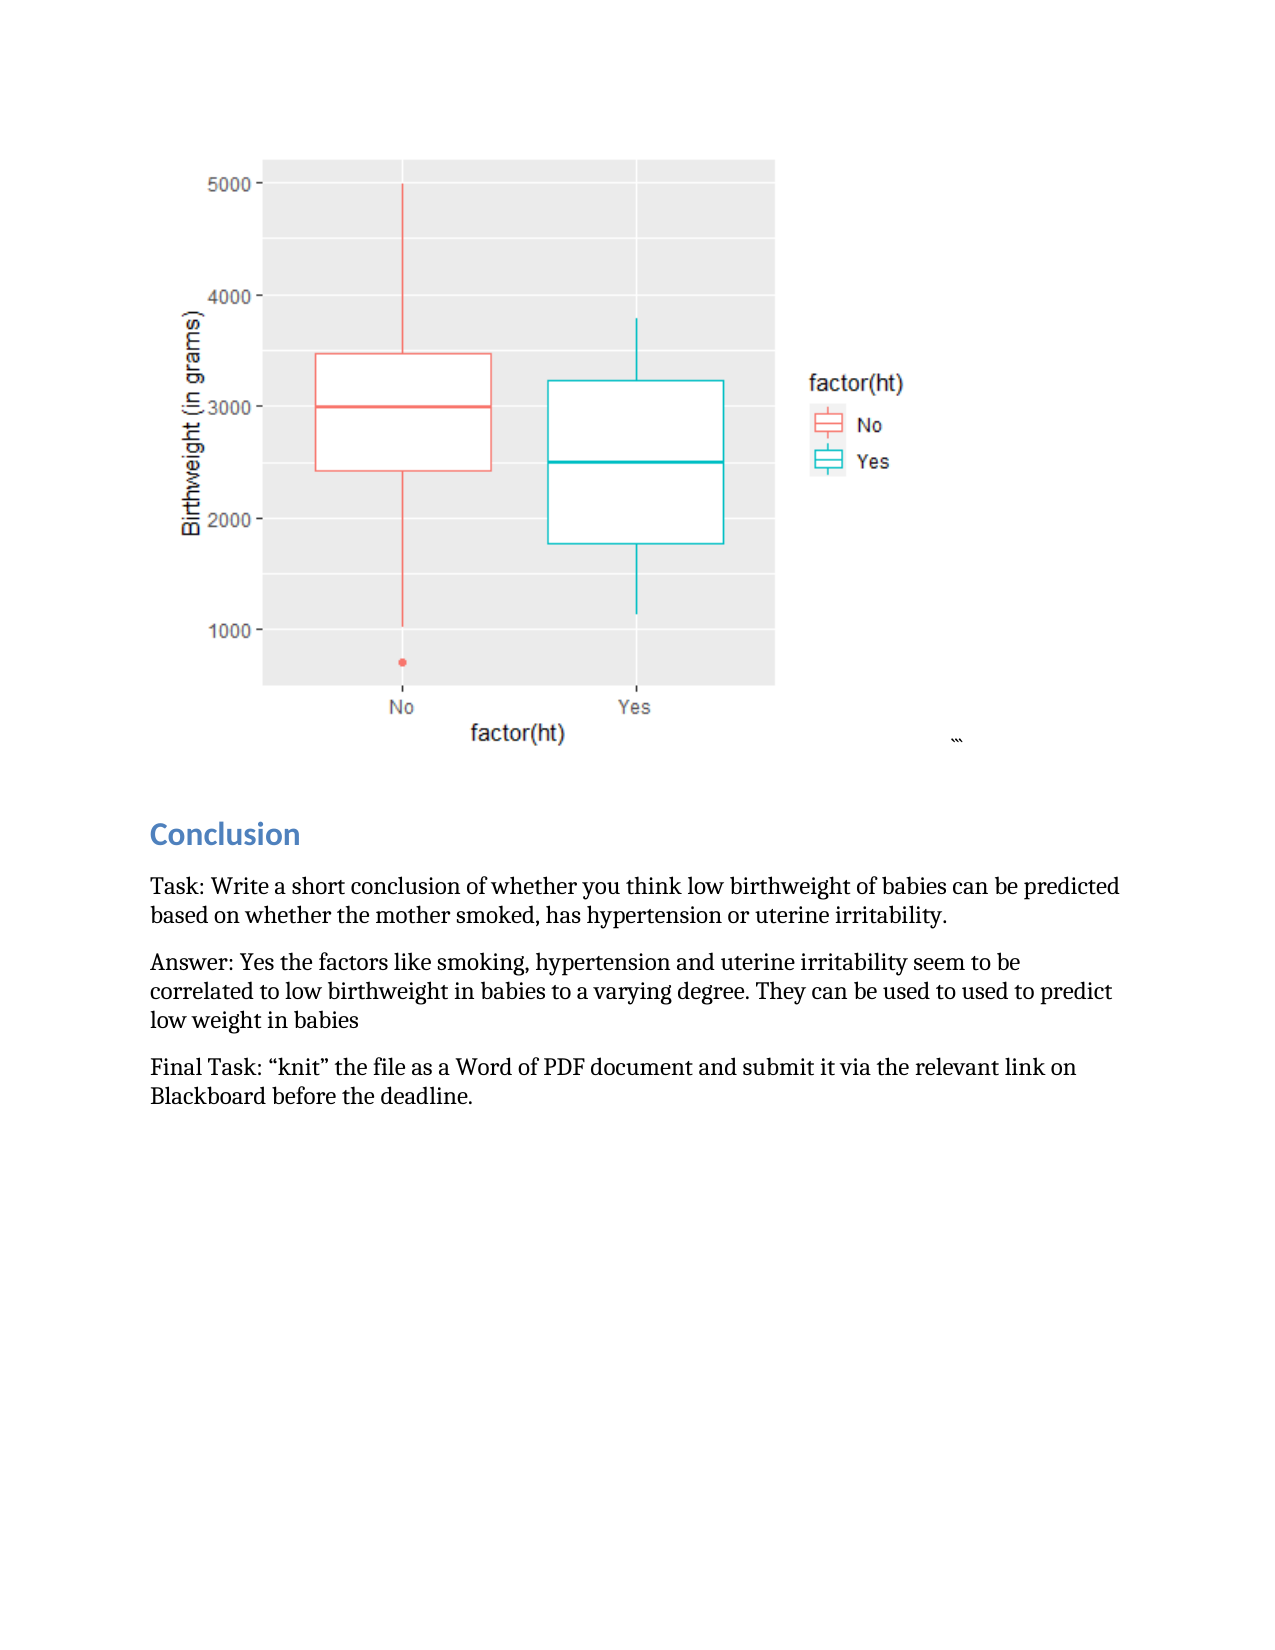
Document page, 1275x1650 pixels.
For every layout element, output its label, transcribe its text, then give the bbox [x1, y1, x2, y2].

text Final Task: “knit” the file as a Word of PDF document and submit it via the relevant link on Blackboard before the deadline. [150, 1053, 1125, 1111]
subtitle Conclusion [150, 813, 1125, 853]
text Answer: Yes the factors like smoking, hypertension and uterine irritability seem to be correlated to low birthweight in babies to a varying degree. They can be used to used to predict low weight in babies [150, 948, 1125, 1034]
text Task: Write a short conclusion of whether you think low birthweight of babies can be predicted based on whether the mother smoked, has hypertension or uterine irritability. [150, 872, 1125, 929]
picture [168, 150, 927, 757]
